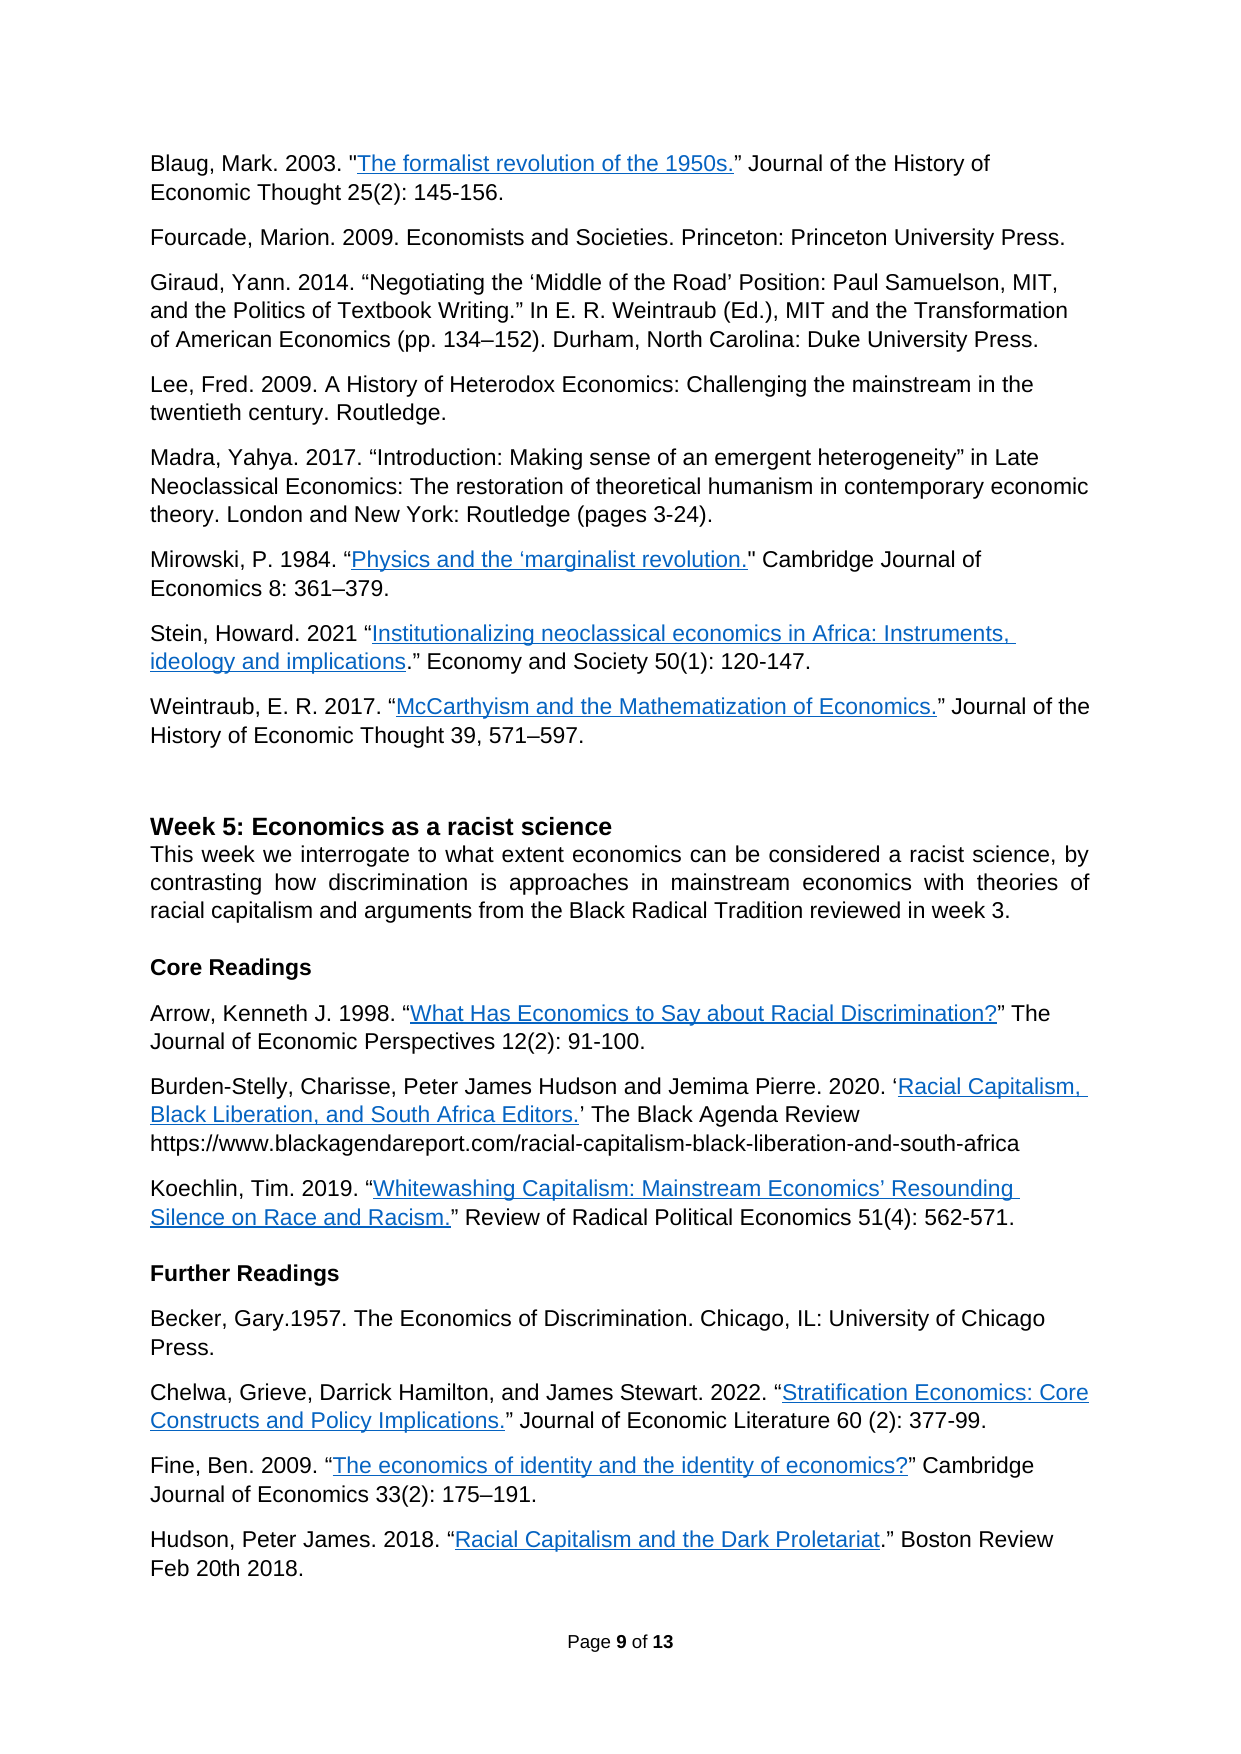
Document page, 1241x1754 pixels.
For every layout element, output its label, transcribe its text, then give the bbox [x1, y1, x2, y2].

text Becker, Gary.1957. The Economics of Discrimination. Chicago, IL: University of Chicago Press. [150, 1305, 1090, 1360]
text Fine, Ben. 2009. “The economics of identity and the identity of economics?” Cambridge Journal of Economics 33(2): 175–191. [150, 1452, 1090, 1507]
text Stein, Howard. 2021 “Institutionalizing neoclassical economics in Africa: Instruments, ideology and implications.” Economy and Society 50(1): 120-147. [150, 620, 1090, 674]
text Blaug, Mark. 2003. "The formalist revolution of the 1950s.” Journal of the History of Economic Thought 25(2): 145-156. [150, 150, 1090, 205]
text Arrow, Kenneth J. 1998. “What Has Economics to Say about Racial Discrimination?” The Journal of Economic Perspectives 12(2): 91-100. [150, 999, 1090, 1054]
text Hudson, Peter James. 2018. “Racial Capitalism and the Dark Proletariat.” Boston Review Feb 20th 2018. [150, 1526, 1090, 1581]
subtitle Week 5: Economics as a racist science [150, 812, 1090, 841]
text Giraud, Yann. 2014. “Negotiating the ‘Middle of the Road’ Position: Paul Samuelson, MIT, and the Politics of Textbook Writing.” In E. R. Weintraub (Ed.), MIT and the Transformation of American Economics (pp. 134–152). Durham, North Carolina: Duke University Press. [150, 269, 1090, 352]
text Chelwa, Grieve, Darrick Hamilton, and James Stewart. 2022. “Stratification Economics: Core Constructs and Policy Implications.” Journal of Economic Literature 60 (2): 377-99. [150, 1379, 1090, 1434]
text This week we interrogate to what extent economics can be considered a racist science, by contrasting how discrimination is approaches in mainstream economics with theories of racial capitalism and arguments from the Black Radical Tradition reviewed in week 3. [150, 841, 1090, 924]
text Koechlin, Tim. 2019. “Whitewashing Capitalism: Mainstream Economics’ Resounding Silence on Race and Racism.” Review of Radical Political Economics 51(4): 562-571. [150, 1175, 1090, 1230]
text Further Readings [150, 1260, 1090, 1287]
text Mirowski, P. 1984. “Physics and the ‘marginalist revolution." Cambridge Journal of Economics 8: 361–379. [150, 546, 1090, 601]
text Madra, Yahya. 2017. “Introduction: Making sense of an emergent heterogeneity” in Late Neoclassical Economics: The restoration of theoretical humanism in contemporary economic theory. London and New York: Routledge (pages 3-24). [150, 444, 1090, 527]
text Core Readings [150, 954, 1090, 981]
text Lee, Fred. 2009. A History of Heterodox Economics: Challenging the mainstream in the twentieth century. Routledge. [150, 371, 1090, 425]
text Burden-Stelly, Charisse, Peter James Hudson and Jemima Pierre. 2020. ‘Racial Capitalism, Black Liberation, and South Africa Editors.’ The Black Agenda Review https://www.blackagendareport.com/racial-capitalism-black-liberation-and-south-africa [150, 1073, 1090, 1156]
text Fourcade, Marion. 2009. Economists and Societies. Princeton: Princeton University Press. [150, 223, 1090, 250]
text Weintraub, E. R. 2017. “McCarthyism and the Mathematization of Economics.” Journal of the History of Economic Thought 39, 571–597. [150, 693, 1090, 748]
